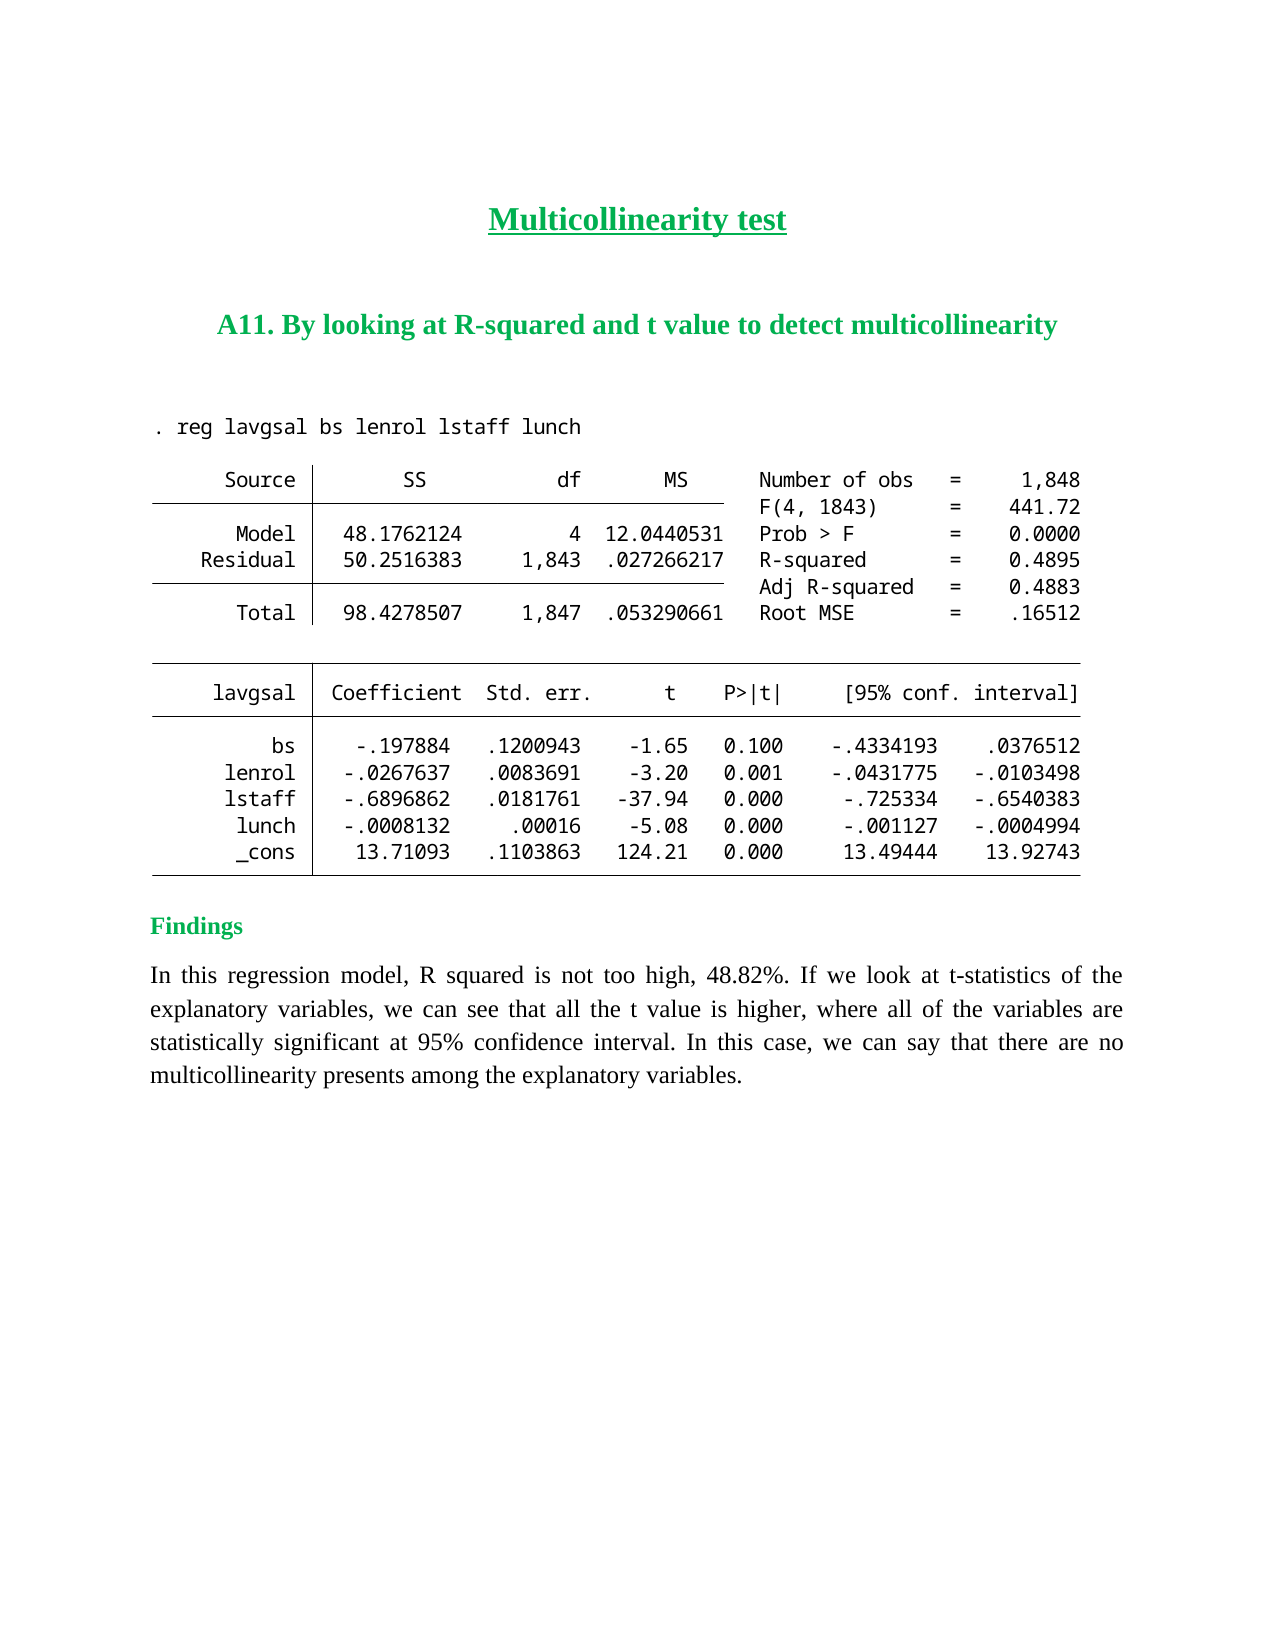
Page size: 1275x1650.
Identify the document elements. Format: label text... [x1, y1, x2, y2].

text A11. By looking at R-squared and t value to detect multicollinearity [150, 307, 1125, 341]
text Findings [150, 911, 1125, 940]
text In this regression model, R squared is not too high, 48.82%. If we look at t-statistics of the explanatory variables, we can see that all the t value is higher, where all of the variables are statistically significant at 95% confidence interval. In this case, we can say that there are no multicollinearity presents among the explanatory variables. [150, 961, 1125, 1088]
text Multicollinearity test [150, 200, 1125, 238]
